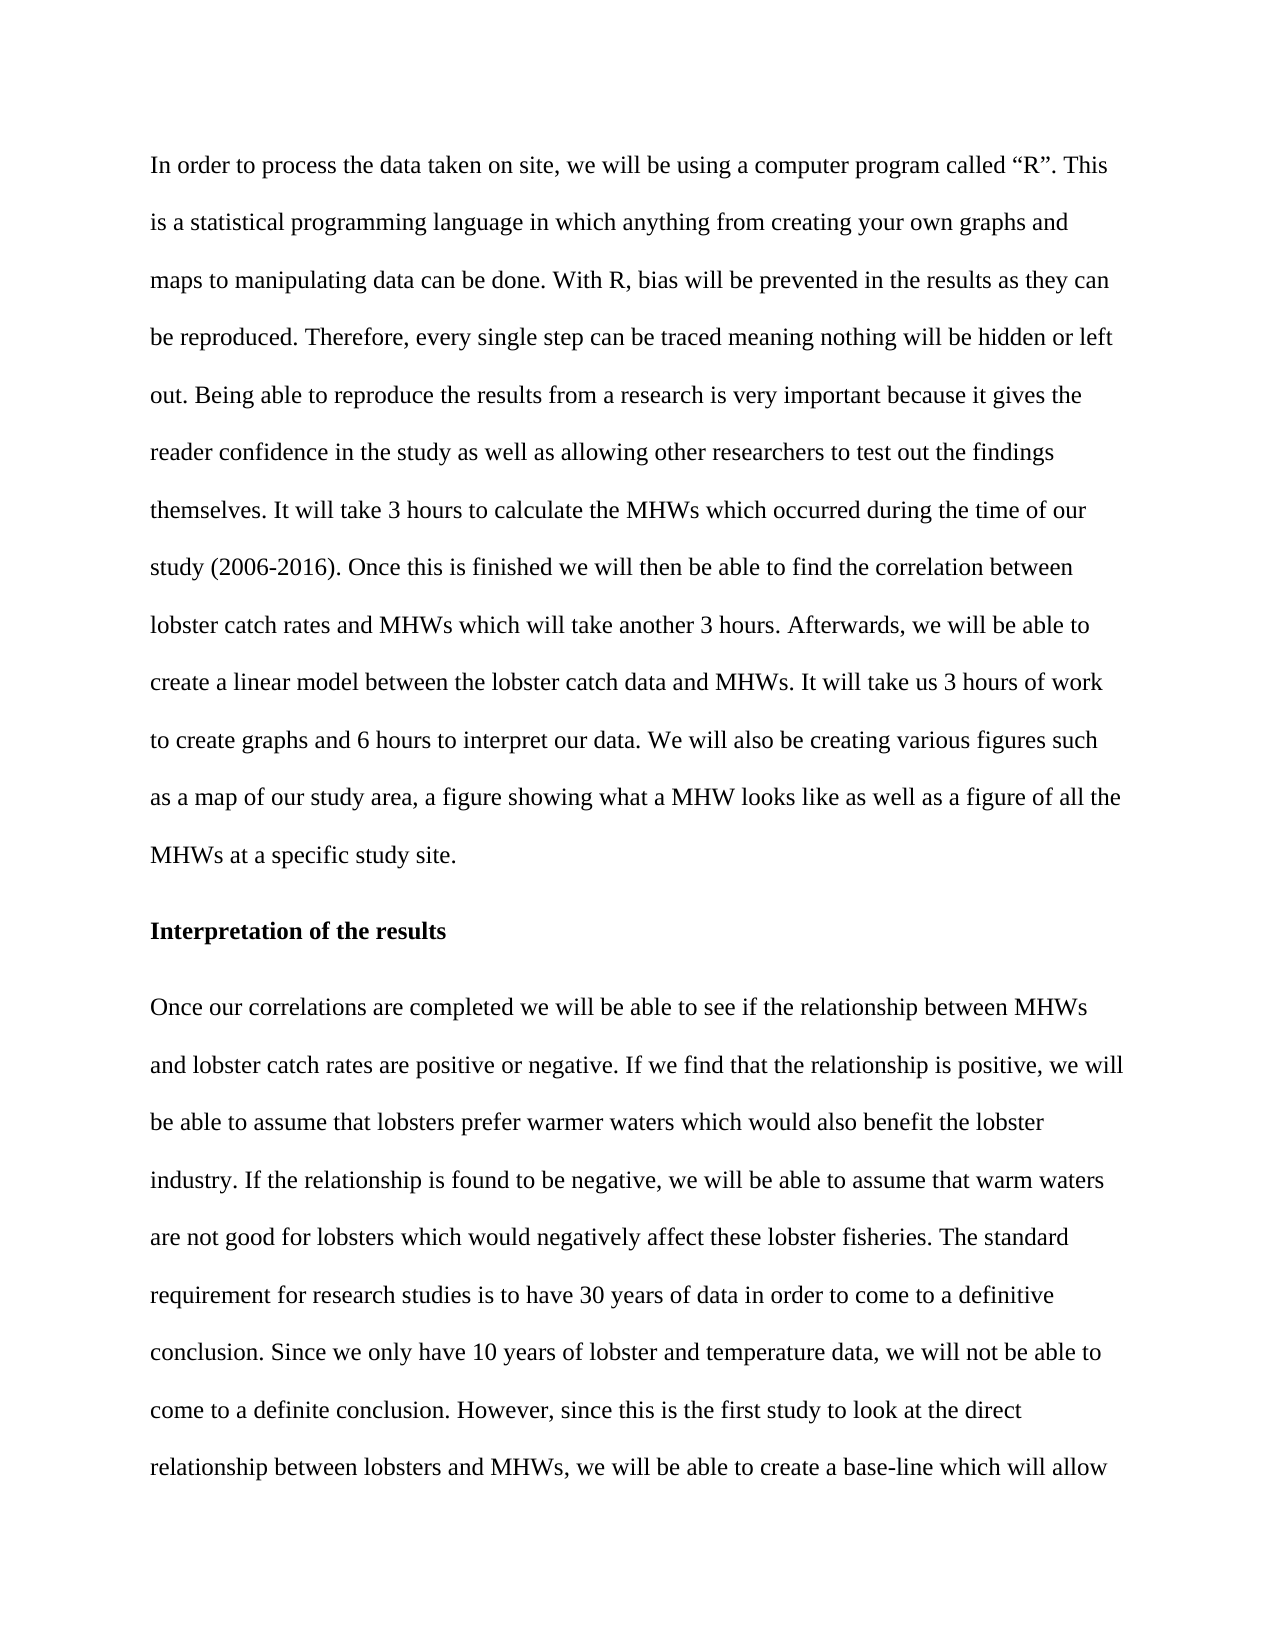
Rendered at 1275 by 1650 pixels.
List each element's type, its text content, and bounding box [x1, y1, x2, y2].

text Interpretation of the results [150, 916, 1125, 945]
